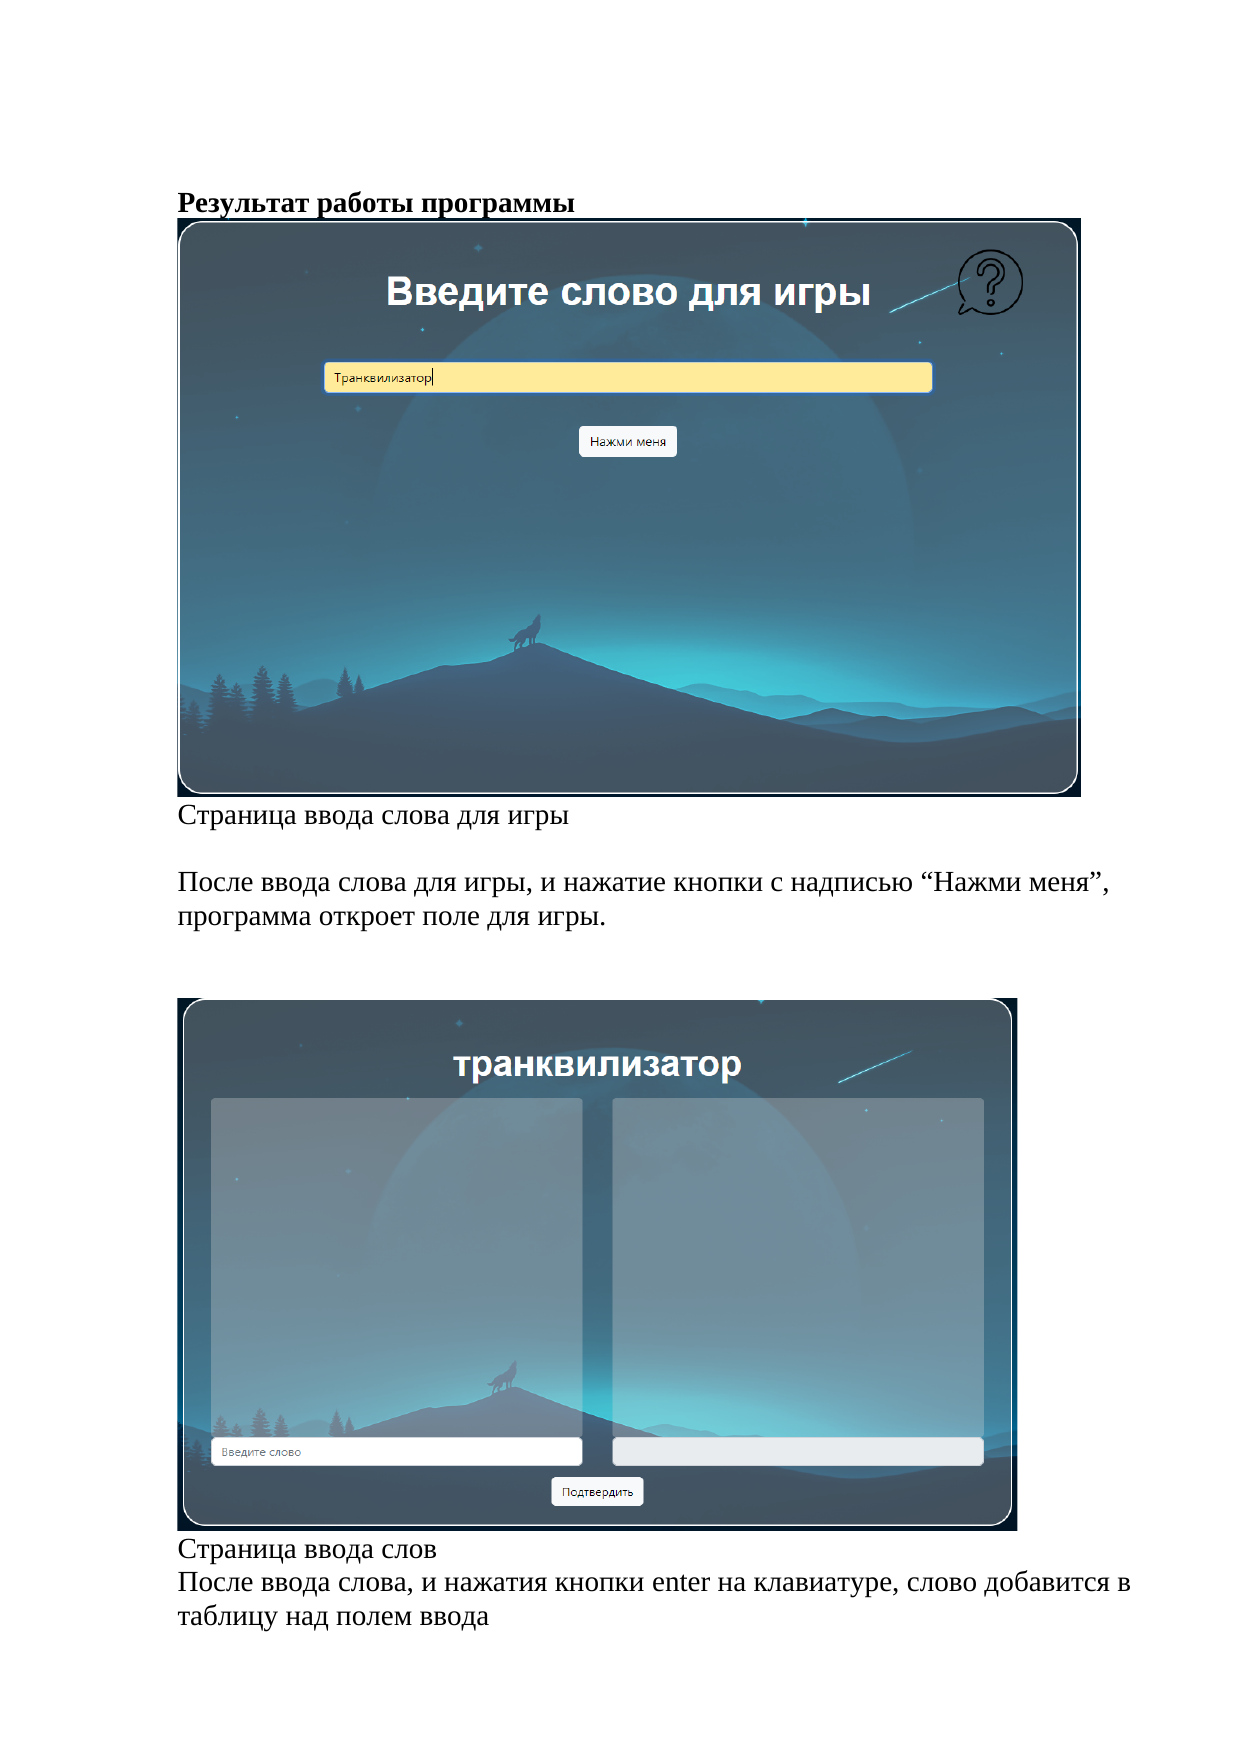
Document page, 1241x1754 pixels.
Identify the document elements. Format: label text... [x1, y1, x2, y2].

text Результат работы программы [177, 185, 1152, 219]
text После ввода слова, и нажатия кнопки enter на клавиатуре, слово добавится в таблицу над полем ввода [177, 1564, 1152, 1632]
text После ввода слова для игры, и нажатие кнопки с надписью “Нажми меня”, программа откроет поле для игры. [177, 864, 1152, 931]
picture [177, 998, 1018, 1531]
text Страница ввода слов [177, 1531, 1152, 1564]
picture [177, 218, 1081, 797]
text Страница ввода слова для игры [177, 797, 1152, 831]
